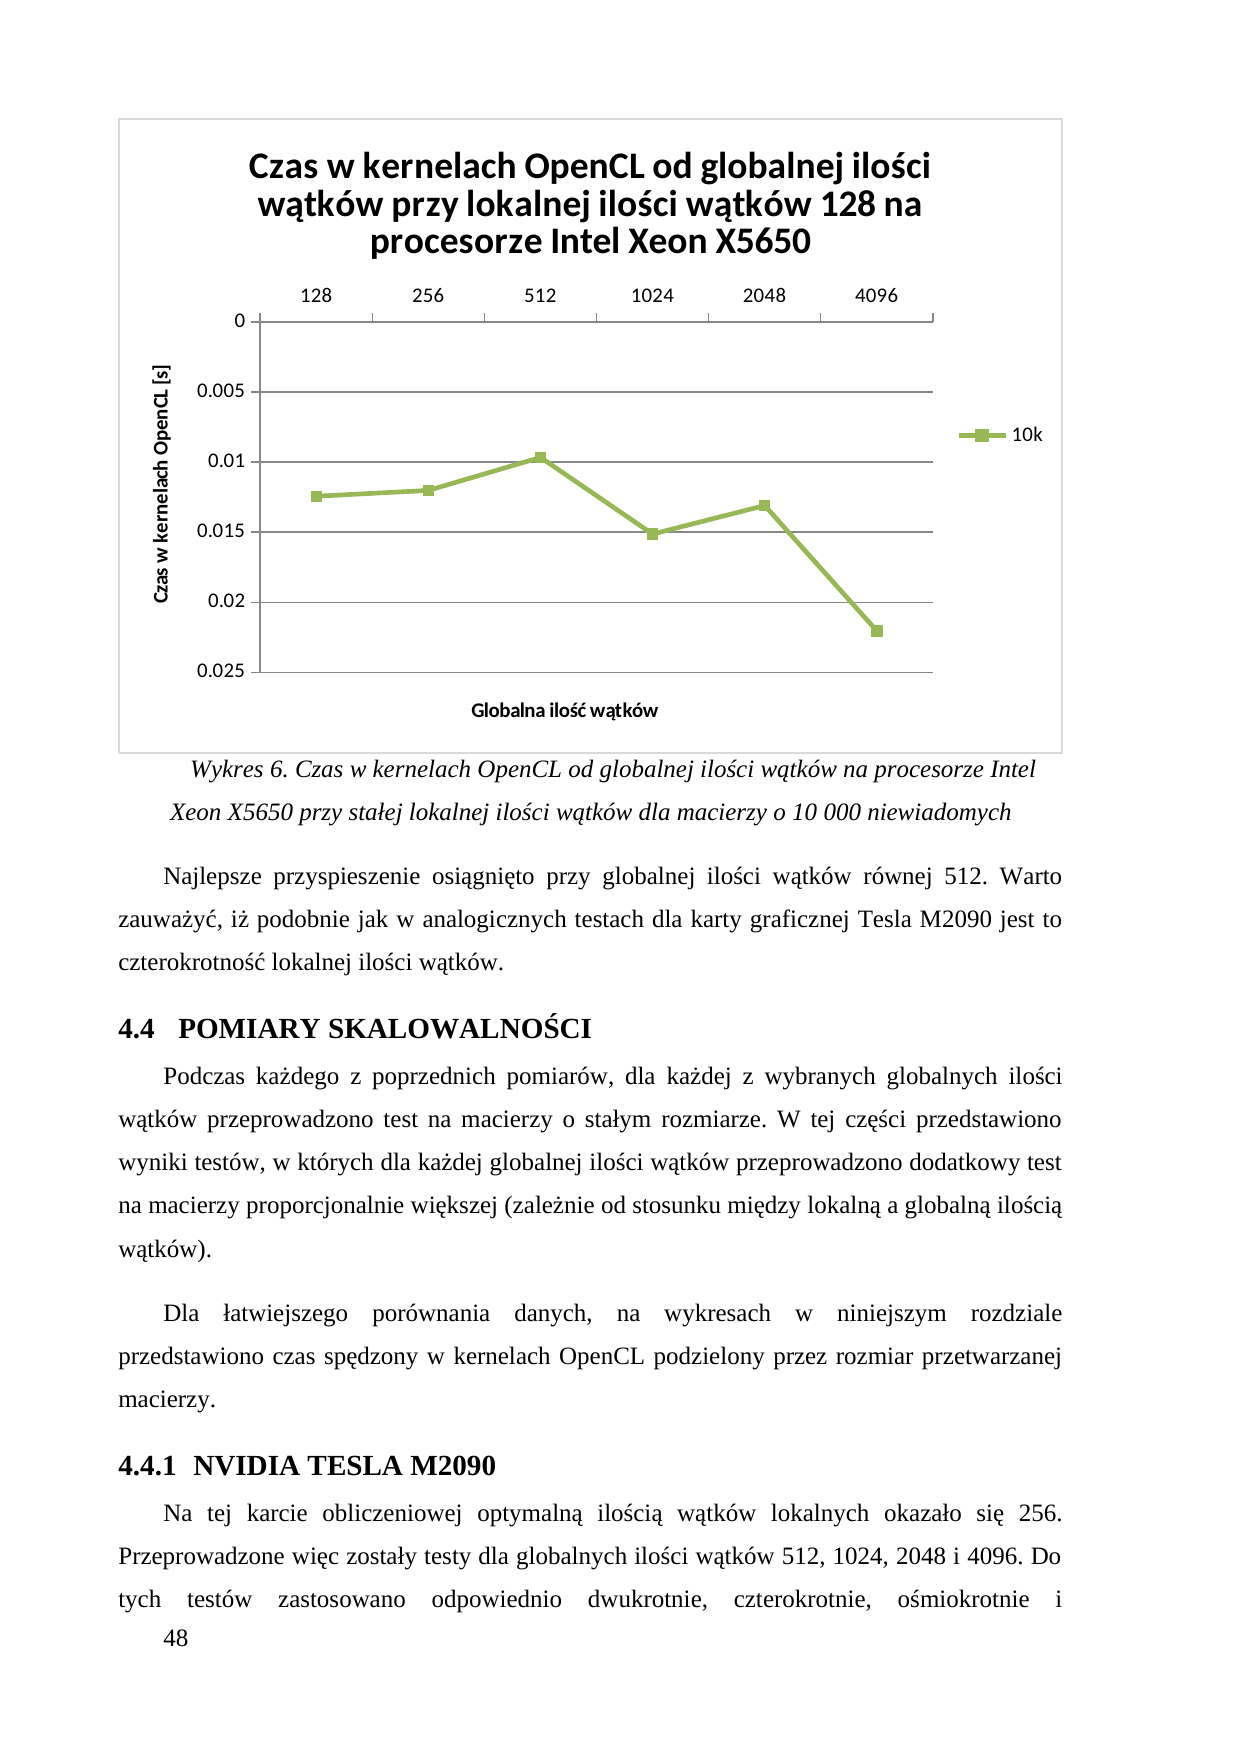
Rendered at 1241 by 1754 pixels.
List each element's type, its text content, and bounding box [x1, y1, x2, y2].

text Wykres 6. Czas w kernelach OpenCL od globalnej ilości wątków na procesorze Intel Xeon X5650 przy stałej lokalnej ilości wątków dla macierzy o 10 000 niewiadomych [118, 754, 1063, 826]
subtitle NVIDIA TESLA M2090 [118, 1448, 1063, 1481]
text Dla łatwiejszego porównania danych, na wykresach w niniejszym rozdziale przedstawiono czas spędzony w kernelach OpenCL podzielony przez rozmiar przetwarzanej macierzy. [118, 1298, 1063, 1413]
text Najlepsze przyspieszenie osiągnięto przy globalnej ilości wątków równej 512. Warto zauważyć, iż podobnie jak w analogicznych testach dla karty graficznej Tesla M2090 jest to czterokrotność lokalnej ilości wątków. [118, 861, 1063, 976]
text Podczas każdego z poprzednich pomiarów, dla każdej z wybranych globalnych ilości wątków przeprowadzono test na macierzy o stałym rozmiarze. W tej części przedstawiono wyniki testów, w których dla każdej globalnej ilości wątków przeprowadzono dodatkowy test na macierzy proporcjonalnie większej (zależnie od stosunku między lokalną a globalną ilością wątków). [118, 1061, 1063, 1262]
subtitle POMIARY SKALOWALNOŚCI [118, 1011, 1063, 1044]
